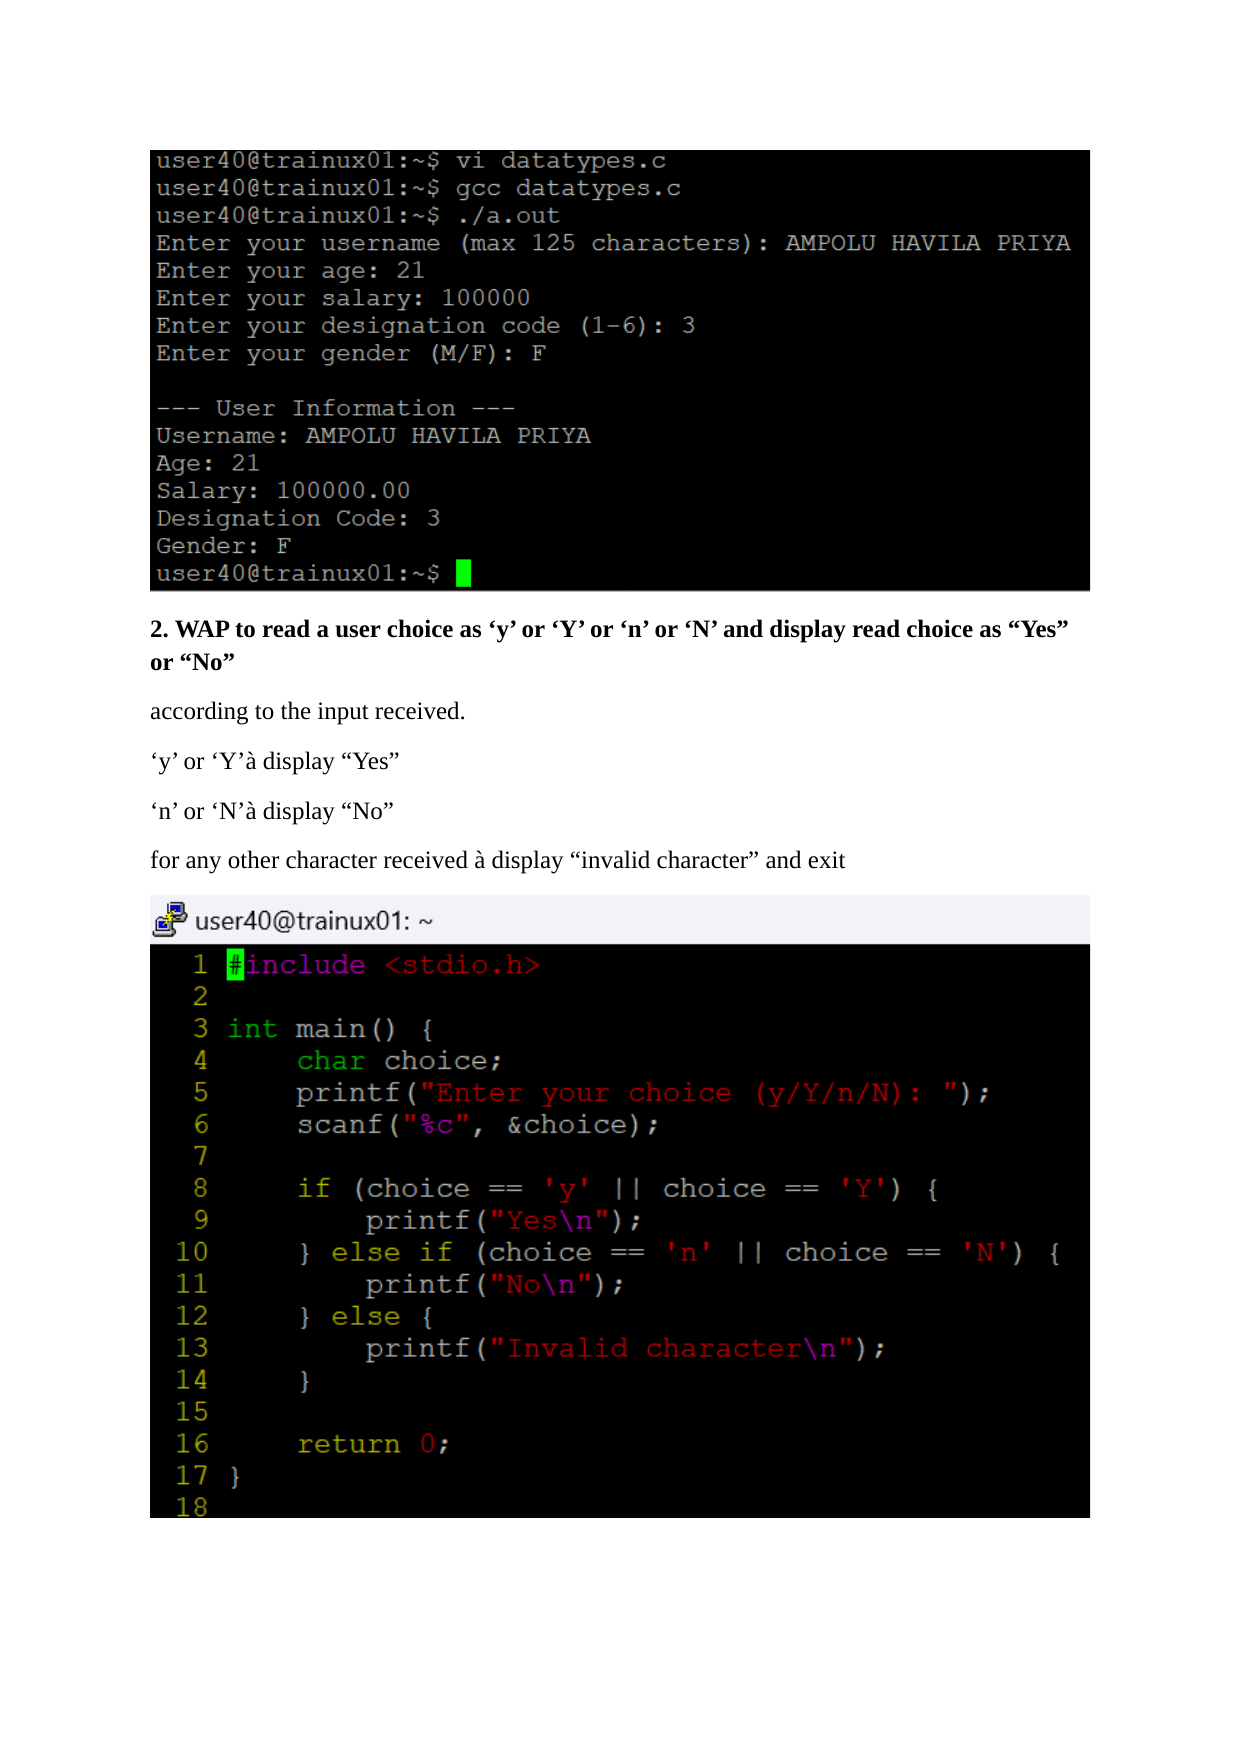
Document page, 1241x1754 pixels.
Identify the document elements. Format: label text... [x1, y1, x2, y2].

picture [150, 895, 1091, 1518]
text according to the input received. [150, 696, 1090, 725]
text ‘n’ or ‘N’à display “No” [150, 796, 1090, 824]
picture [150, 150, 1091, 592]
text 2. WAP to read a user choice as ‘y’ or ‘Y’ or ‘n’ or ‘N’ and display read choice as “Yes” or “No” [150, 614, 1090, 676]
text ‘y’ or ‘Y’à display “Yes” [150, 746, 1090, 775]
text for any other character received à display “invalid character” and exit [150, 846, 1090, 874]
